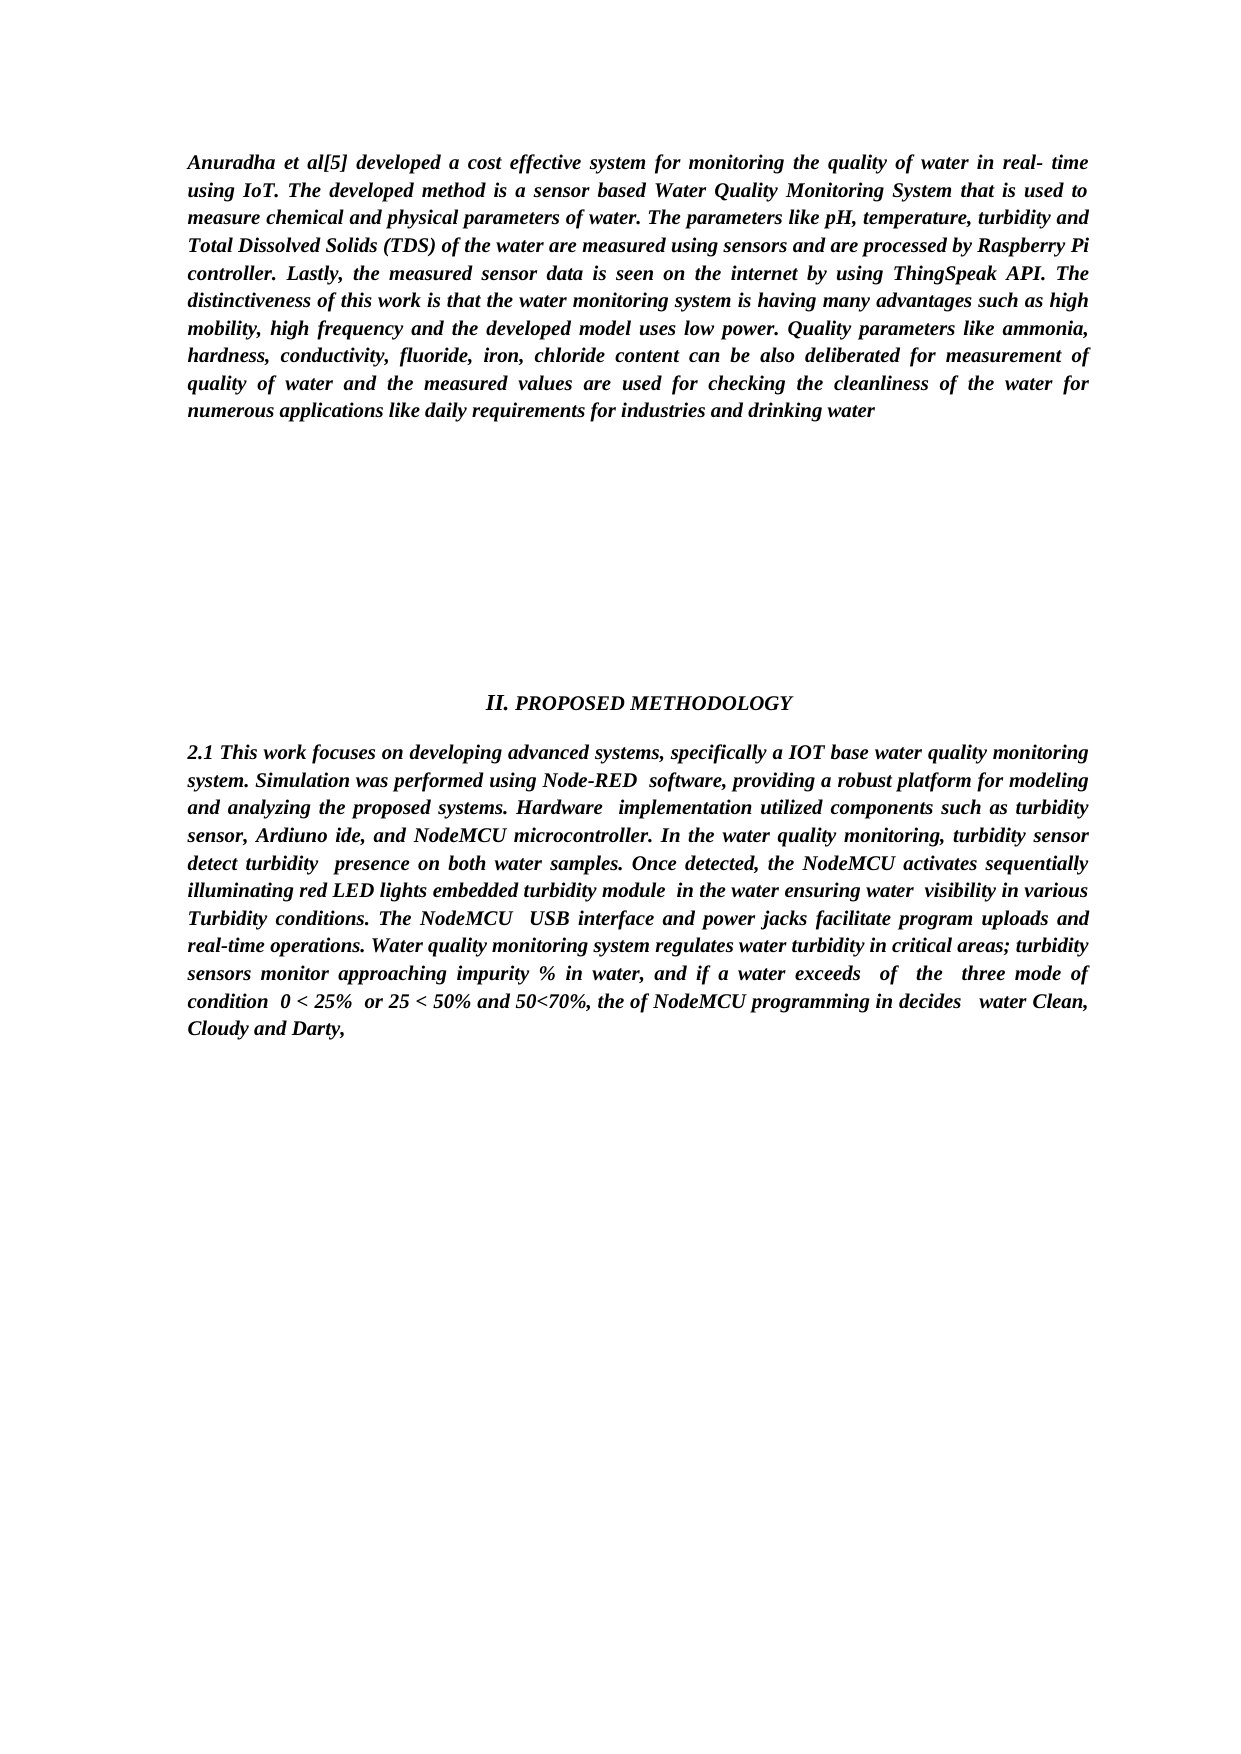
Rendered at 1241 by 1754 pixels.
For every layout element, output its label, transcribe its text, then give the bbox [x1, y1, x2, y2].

text 2.1 This work focuses on developing advanced systems, specifically a IOT base water quality monitoring system. Simulation was performed using Node-RED software, providing a robust platform for modeling and analyzing the proposed systems. Hardware implementation utilized components such as turbidity sensor, Ardiuno ide, and NodeMCU microcontroller. In the water quality monitoring, turbidity sensor detect turbidity presence on both water samples. Once detected, the NodeMCU activates sequentially illuminating red LED lights embedded turbidity module in the water ensuring water visibility in various Turbidity conditions. The NodeMCU USB interface and power jacks facilitate program uploads and real-time operations. Water quality monitoring system regulates water turbidity in critical areas; turbidity sensors monitor approaching impurity % in water, and if a water exceeds of the three mode of condition 0 < 25% or 25 < 50% and 50<70%, the of NodeMCU programming in decides water Clean, Cloudy and Darty, [187, 740, 1090, 1040]
text Anuradha et al[5] developed a cost effective system for monitoring the quality of water in real- time using IoT. The developed method is a sensor based Water Quality Monitoring System that is used to measure chemical and physical parameters of water. The parameters like pH, temperature, turbidity and Total Dissolved Solids (TDS) of the water are measured using sensors and are processed by Raspberry Pi controller. Lastly, the measured sensor data is seen on the internet by using ThingSpeak API. The distinctiveness of this work is that the water monitoring system is having many advantages such as high mobility, high frequency and the developed model uses low power. Quality parameters like ammonia, hardness, conductivity, fluoride, iron, chloride content can be also deliberated for measurement of quality of water and the measured values are used for checking the cleanliness of the water for numerous applications like daily requirements for industries and drinking water [187, 150, 1090, 422]
text II. PROPOSED METHODOLOGY [187, 689, 1090, 715]
